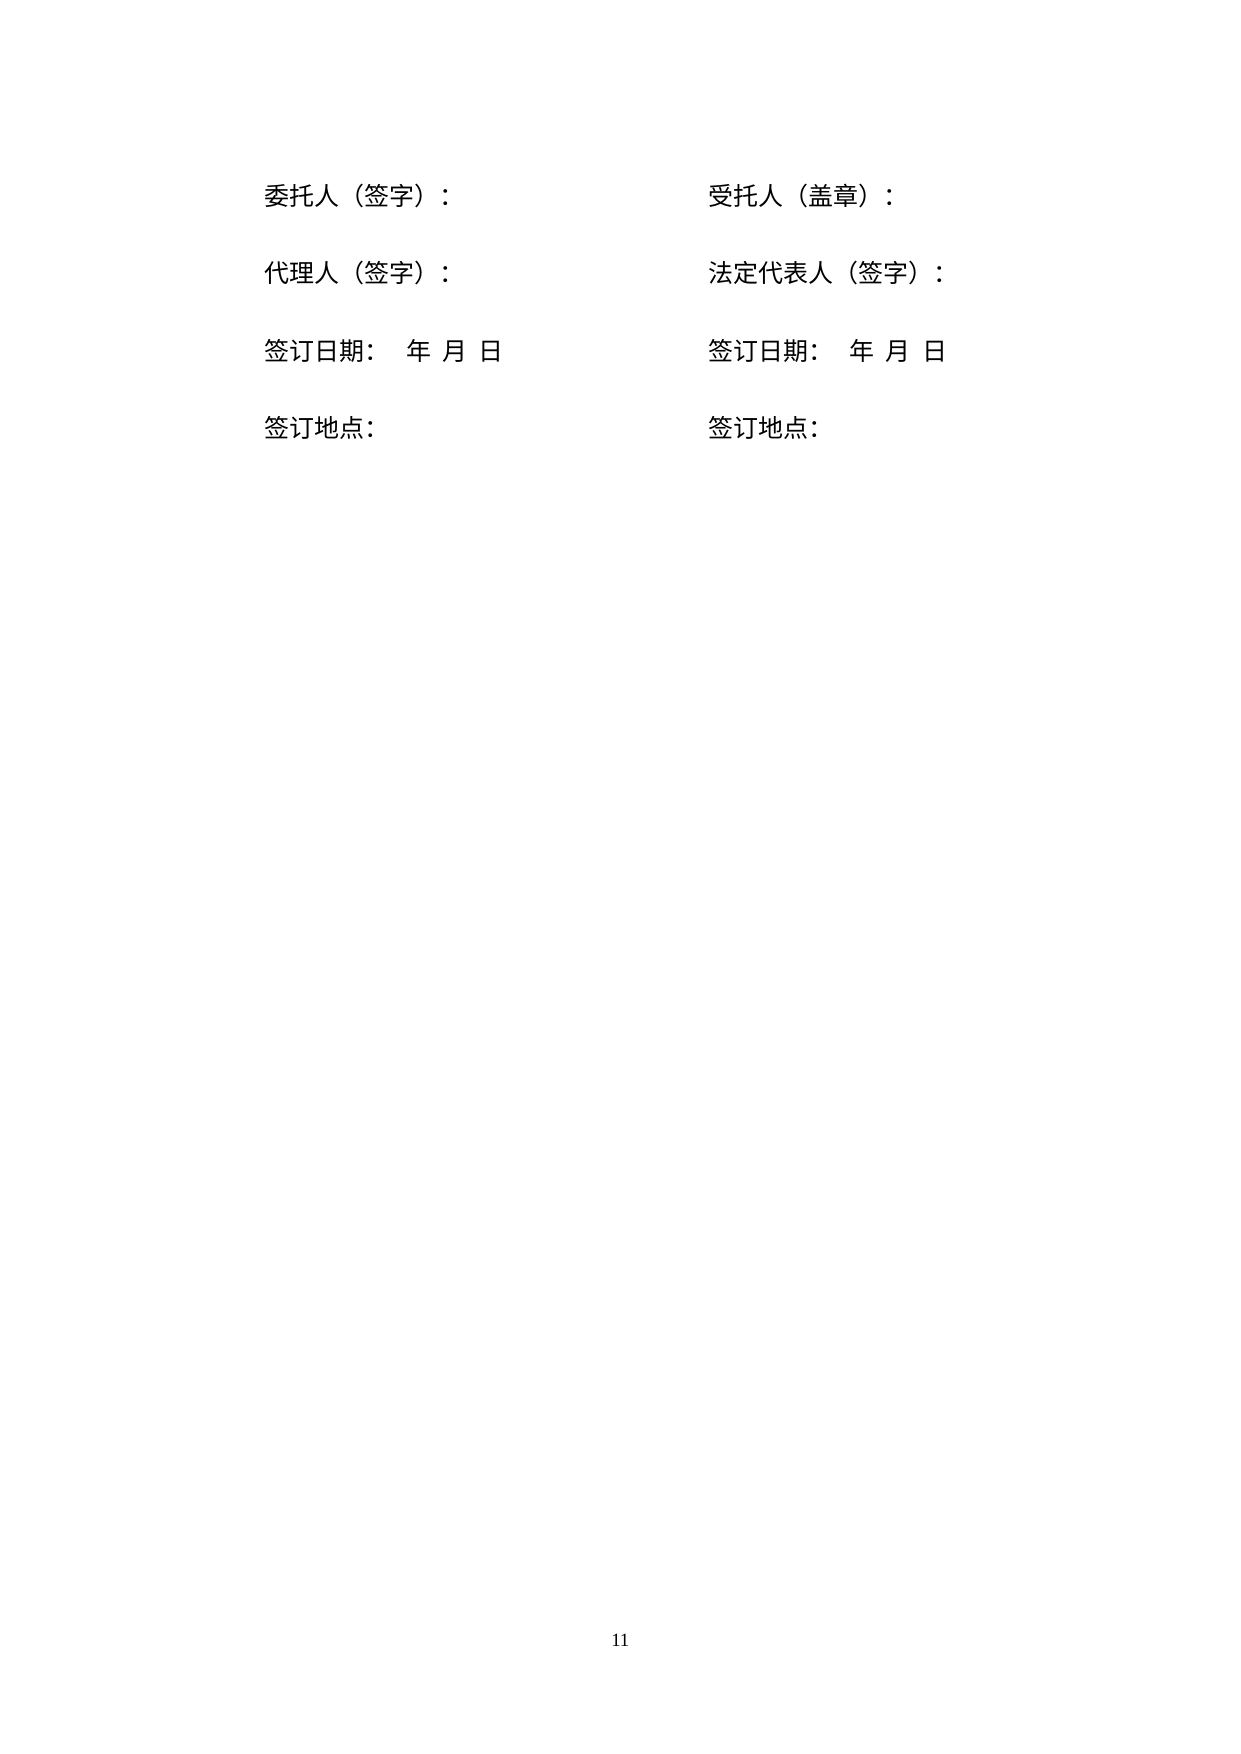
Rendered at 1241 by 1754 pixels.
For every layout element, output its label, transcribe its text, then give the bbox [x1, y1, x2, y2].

table_cell 代理人（签字）： [188, 240, 631, 317]
table_header 委托人（签字）： [188, 162, 631, 239]
table_cell 签订日期： 年 月 日 [631, 317, 1074, 394]
table_cell 签订日期： 年 月 日 [188, 317, 631, 394]
table_cell 签订地点： [188, 395, 631, 472]
table_header 受托人（盖章）： [631, 162, 1074, 239]
table_cell 法定代表人（签字）： [631, 240, 1074, 317]
table_cell 签订地点： [631, 395, 1074, 472]
